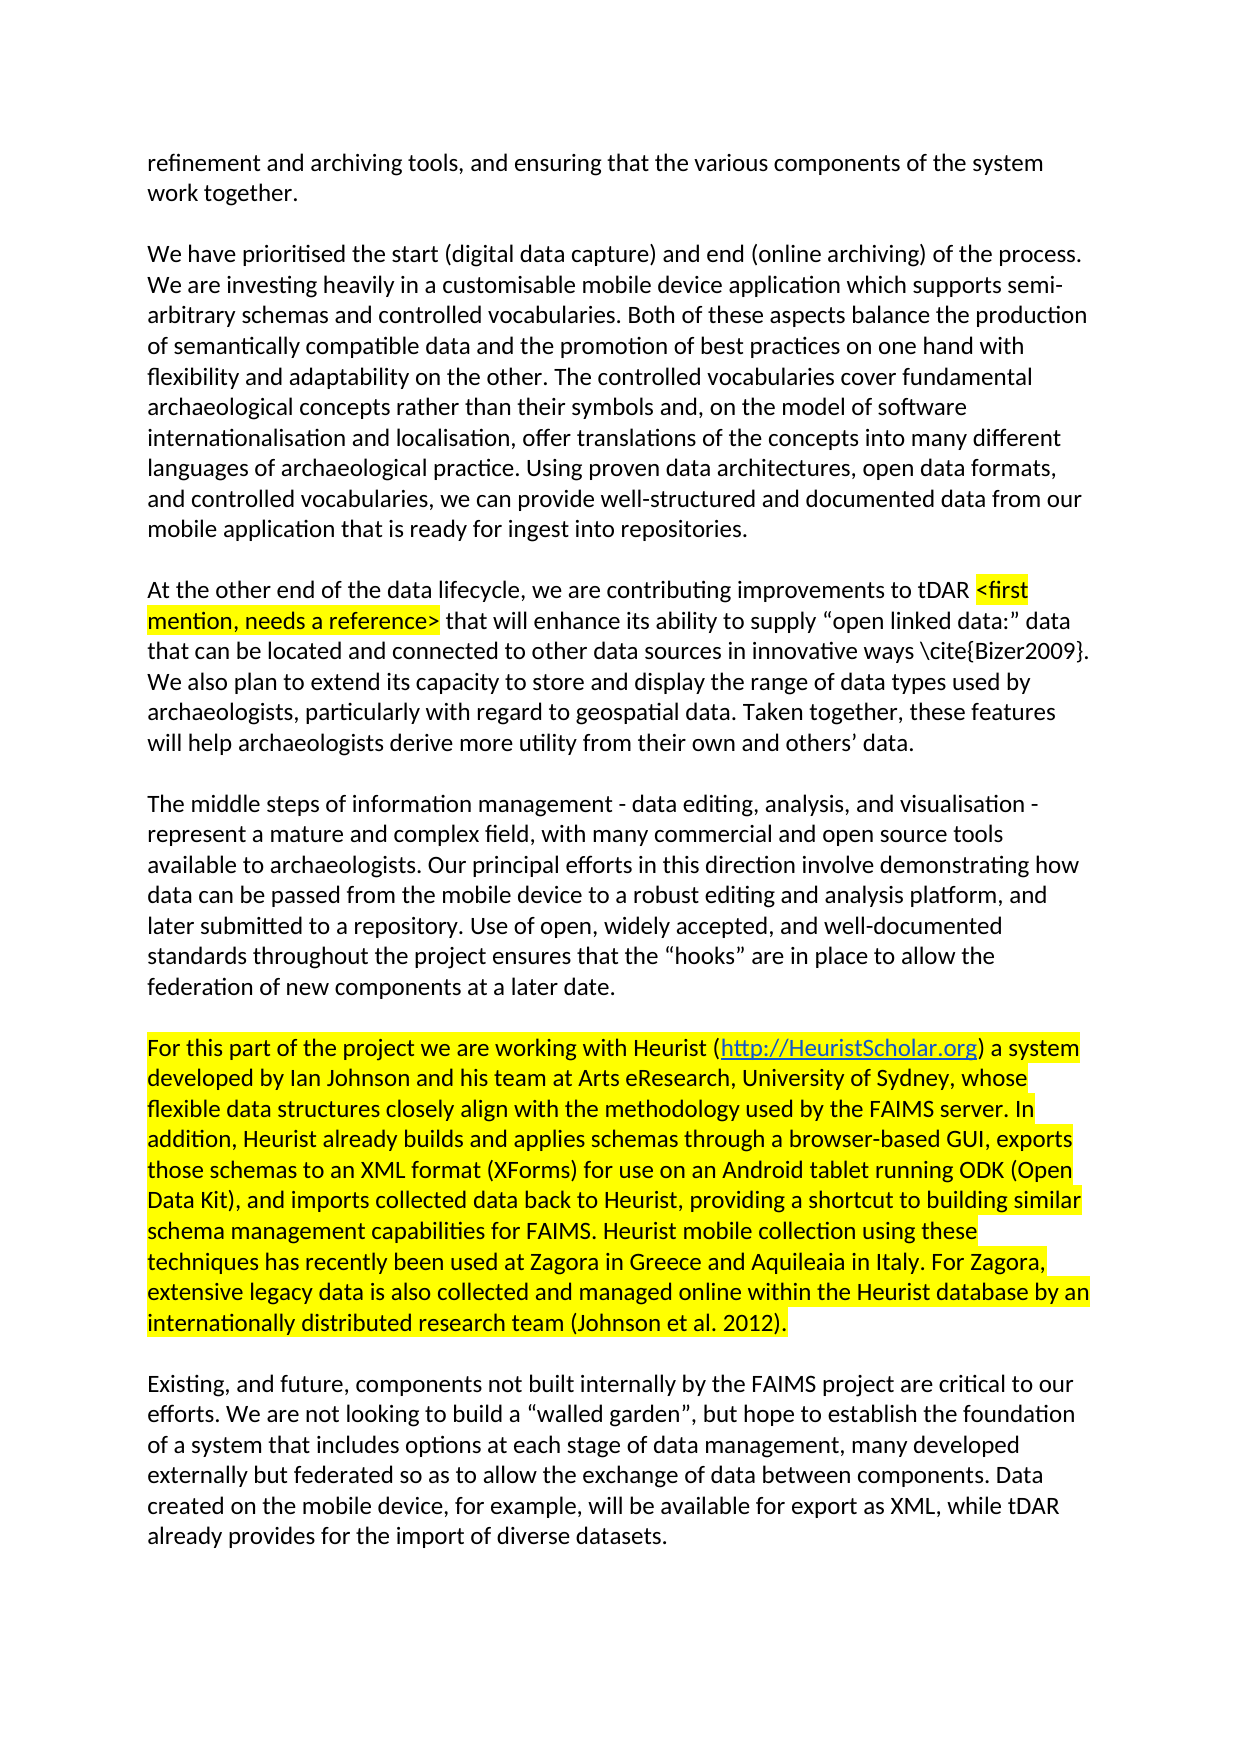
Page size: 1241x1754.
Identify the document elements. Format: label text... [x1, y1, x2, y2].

text For this part of the project we are working with Heurist (http://HeuristScholar.org) a system developed by Ian Johnson and his team at Arts eResearch, University of Sydney, whose flexible data structures closely align with the methodology used by the FAIMS server. In addition, Heurist already builds and applies schemas through a browser-based GUI, exports those schemas to an XML format (XForms) for use on an Android tablet running ODK (Open Data Kit), and imports collected data back to Heurist, providing a shortcut to building similar schema management capabilities for FAIMS. Heurist mobile collection using these techniques has recently been used at Zagora in Greece and Aquileaia in Italy. For Zagora, extensive legacy data is also collected and managed online within the Heurist database by an internationally distributed research team (Johnson et al. 2012). [788, 1032, 1093, 1337]
text At the other end of the data lifecycle, we are contributing improvements to tDAR <first mention, needs a reference> that will enhance its ability to supply “open linked data:” data that can be located and connected to other data sources in innovative ways \cite{Bizer2009}. We also plan to extend its capacity to store and display the range of data types used by archaeologists, particularly with regard to geospatial data. Taken together, these features will help archaeologists derive more utility from their own and others’ data. [147, 574, 1093, 757]
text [147, 147, 1093, 208]
text We have prioritised the start (digital data capture) and end (online archiving) of the process. We are investing heavily in a customisable mobile device application which supports semi-arbitrary schemas and controlled vocabularies. Both of these aspects balance the production of semantically compatible data and the promotion of best practices on one hand with flexibility and adaptability on the other. The controlled vocabularies cover fundamental archaeological concepts rather than their symbols and, on the model of software internationalisation and localisation, offer translations of the concepts into many different languages of archaeological practice. Using proven data architectures, open data formats, and controlled vocabularies, we can provide well-structured and documented data from our mobile application that is ready for ingest into repositories. [147, 238, 1093, 544]
text Existing, and future, components not built internally by the FAIMS project are critical to our efforts. We are not looking to build a “walled garden”, but hope to establish the foundation of a system that includes options at each stage of data management, many developed externally but federated so as to allow the exchange of data between components. Data created on the mobile device, for example, will be available for export as XML, while tDAR already provides for the import of diverse datasets. [147, 1368, 1093, 1551]
text The middle steps of information management - data editing, analysis, and visualisation - represent a mature and complex field, with many commercial and open source tools available to archaeologists. Our principal efforts in this direction involve demonstrating how data can be passed from the mobile device to a robust editing and analysis platform, and later submitted to a repository. Use of open, widely accepted, and well-documented standards throughout the project ensures that the “hooks” are in place to allow the federation of new components at a later date. [147, 788, 1093, 1002]
